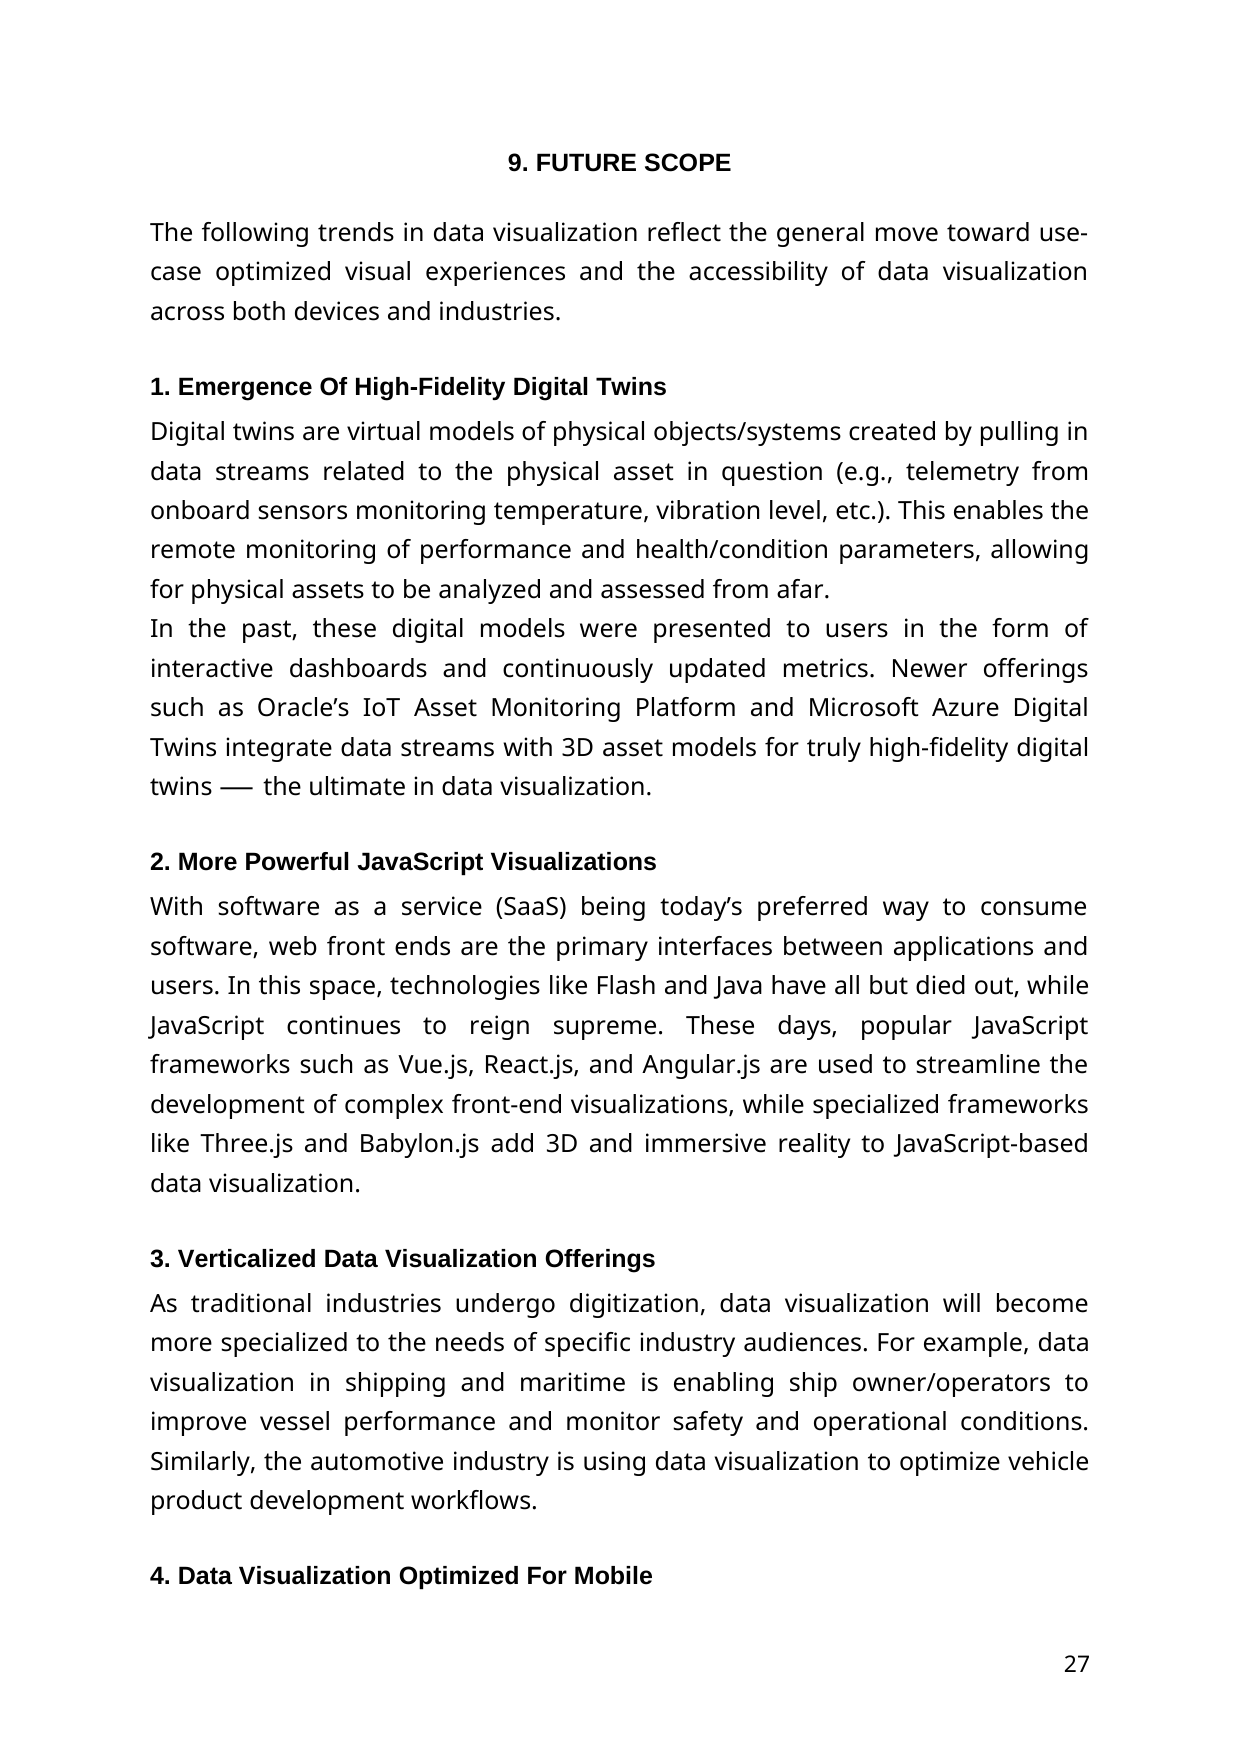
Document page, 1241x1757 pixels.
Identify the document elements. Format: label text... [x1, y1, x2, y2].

subtitle FUTURE SCOPE [508, 148, 1188, 177]
subtitle Data Visualization Optimized For Mobile [150, 1561, 1188, 1590]
subtitle Emergence Of High-Fidelity Digital Twins [150, 372, 1188, 401]
text With software as a service (SaaS) being today’s preferred way to consume software, web front ends are the primary interfaces between applications and users. In this space, technologies like Flash and Java have all but died out, while JavaScript continues to reign supreme. These days, popular JavaScript frameworks such as Vue.js, React.js, and Angular.js are used to streamline the development of complex front-end visualizations, while specialized frameworks like Three.js and Babylon.js add 3D and immersive reality to JavaScript-based data visualization. [150, 889, 1089, 1199]
subtitle More Powerful JavaScript Visualizations [150, 847, 1188, 876]
text As traditional industries undergo digitization, data visualization will become more specialized to the needs of specific industry audiences. For example, data visualization in shipping and maritime is enabling ship owner/operators to improve vessel performance and monitor safety and operational conditions. Similarly, the automotive industry is using data visualization to optimize vehicle product development workflows. [150, 1286, 1090, 1517]
subtitle Verticalized Data Visualization Offerings [150, 1244, 1188, 1272]
text In the past, these digital models were presented to users in the form of interactive dashboards and continuously updated metrics. Newer offerings such as Oracle’s IoT Asset Monitoring Platform and Microsoft Azure Digital Twins integrate data streams with 3D asset models for truly high-fidelity digital twins — the ultimate in data visualization. [150, 611, 1090, 803]
text The following trends in data visualization reflect the general move toward use-case optimized visual experiences and the accessibility of data visualization across both devices and industries. [150, 214, 1089, 327]
text Digital twins are virtual models of physical objects/systems created by pulling in data streams related to the physical asset in question (e.g., telemetry from onboard sensors monitoring temperature, vibration level, etc.). This enables the remote monitoring of performance and health/condition parameters, allowing for physical assets to be analyzed and assessed from afar. [150, 414, 1089, 606]
